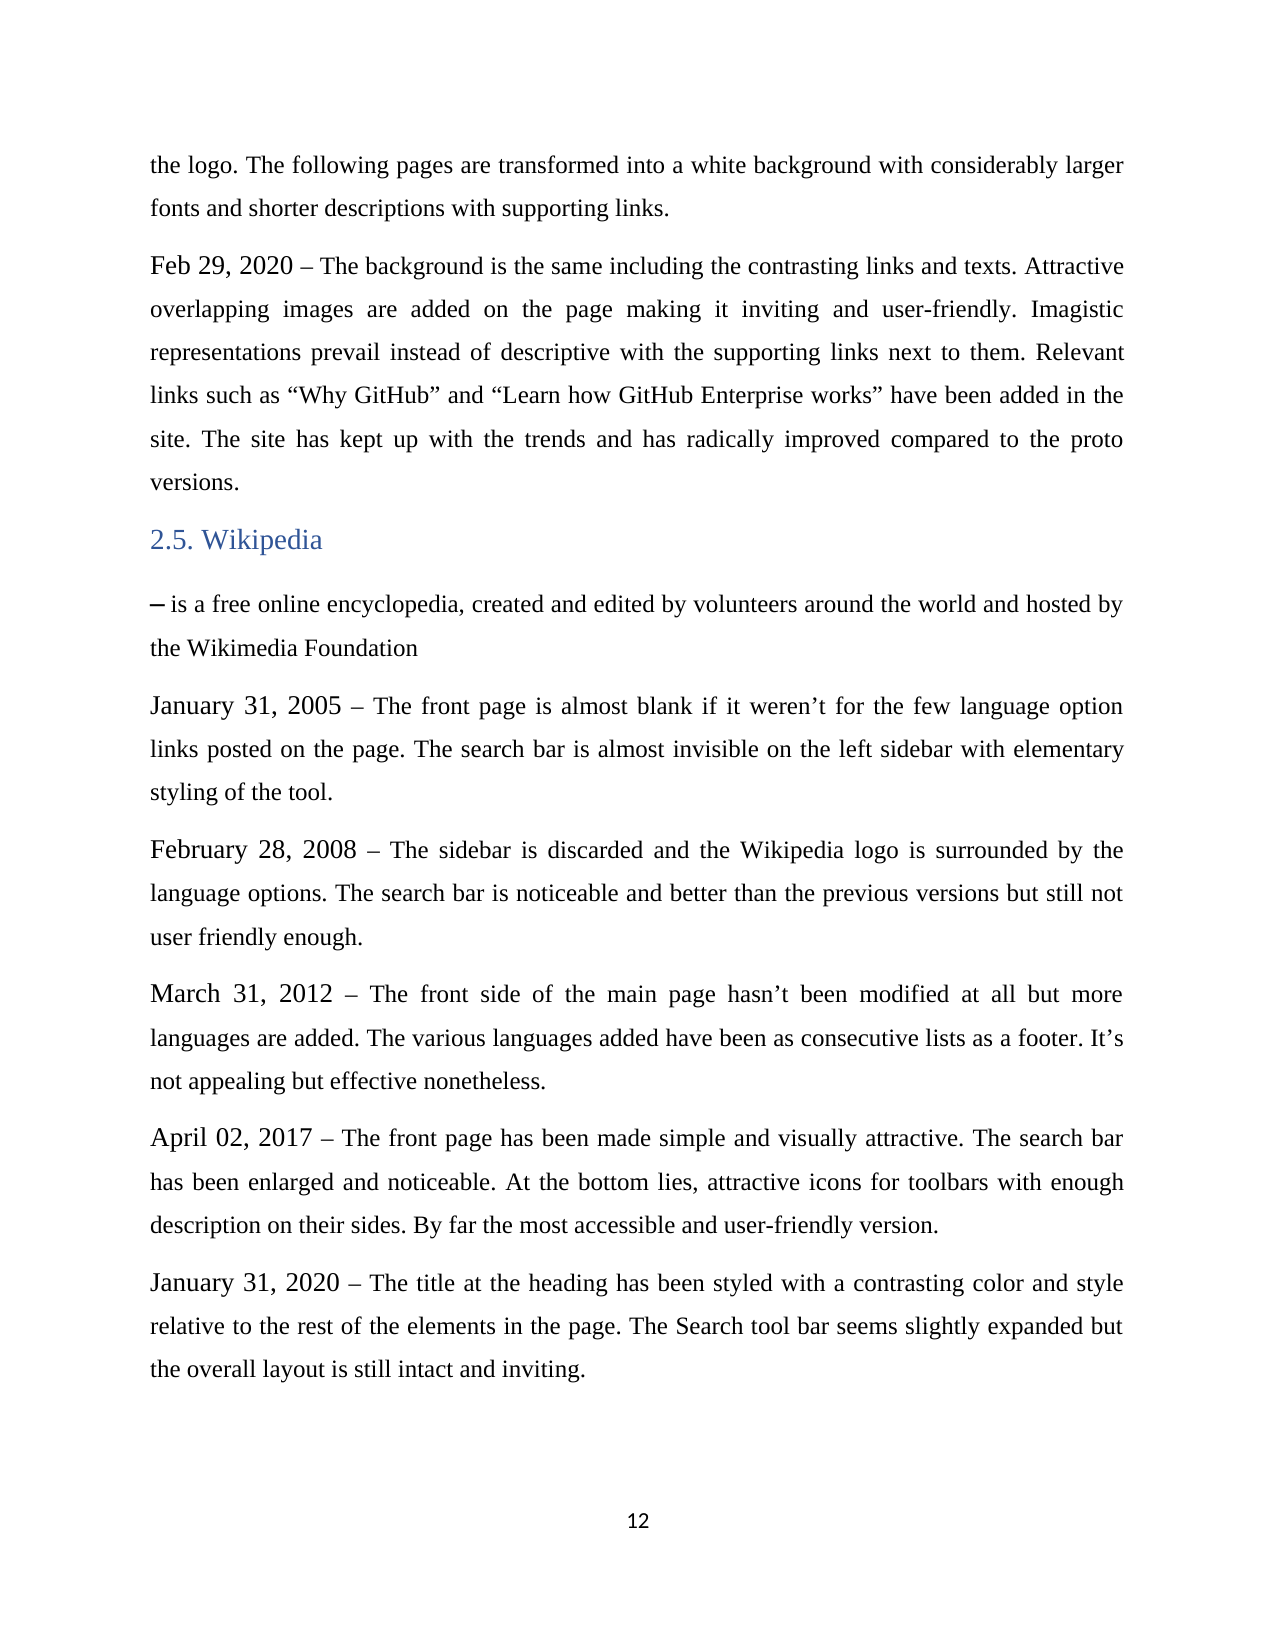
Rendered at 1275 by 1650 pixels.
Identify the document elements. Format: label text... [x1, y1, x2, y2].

text April 02, 2017 – The front page has been made simple and visually attractive. The search bar has been enlarged and noticeable. At the bottom lies, attractive icons for toolbars with enough description on their sides. By far the most accessible and user-friendly version. [150, 1122, 1125, 1239]
text March 31, 2012 – The front side of the main page hasn’t been modified at all but more languages are added. The various languages added have been as consecutive lists as a footer. It’s not appealing but effective nonetheless. [150, 977, 1125, 1095]
text January 31, 2020 – The title at the heading has been styled with a contrasting color and style relative to the rest of the elements in the page. The Search tool bar seems slightly expanded but the overall layout is still intact and inviting. [150, 1266, 1125, 1383]
text – is a free online encyclopedia, created and edited by volunteers around the world and hosted by the Wikimedia Foundation [150, 585, 1125, 662]
text 2.5. Wikipedia [150, 522, 1125, 556]
text Feb 29, 2020 – The background is the same including the contrasting links and texts. Attractive overlapping images are added on the page making it inviting and user-friendly. Imagistic representations prevail instead of descriptive with the supporting links next to them. Relevant links such as “Why GitHub” and “Learn how GitHub Enterprise works” have been added in the site. The site has kept up with the trends and has radically improved compared to the proto versions. [150, 249, 1125, 496]
text January 31, 2005 – The front page is almost blank if it weren’t for the few language option links posted on the page. The search bar is almost invisible on the left sidebar with elementary styling of the tool. [150, 689, 1125, 806]
text February 28, 2008 – The sidebar is discarded and the Wikipedia logo is surrounded by the language options. The search bar is noticeable and better than the previous versions but still not user friendly enough. [150, 833, 1125, 950]
